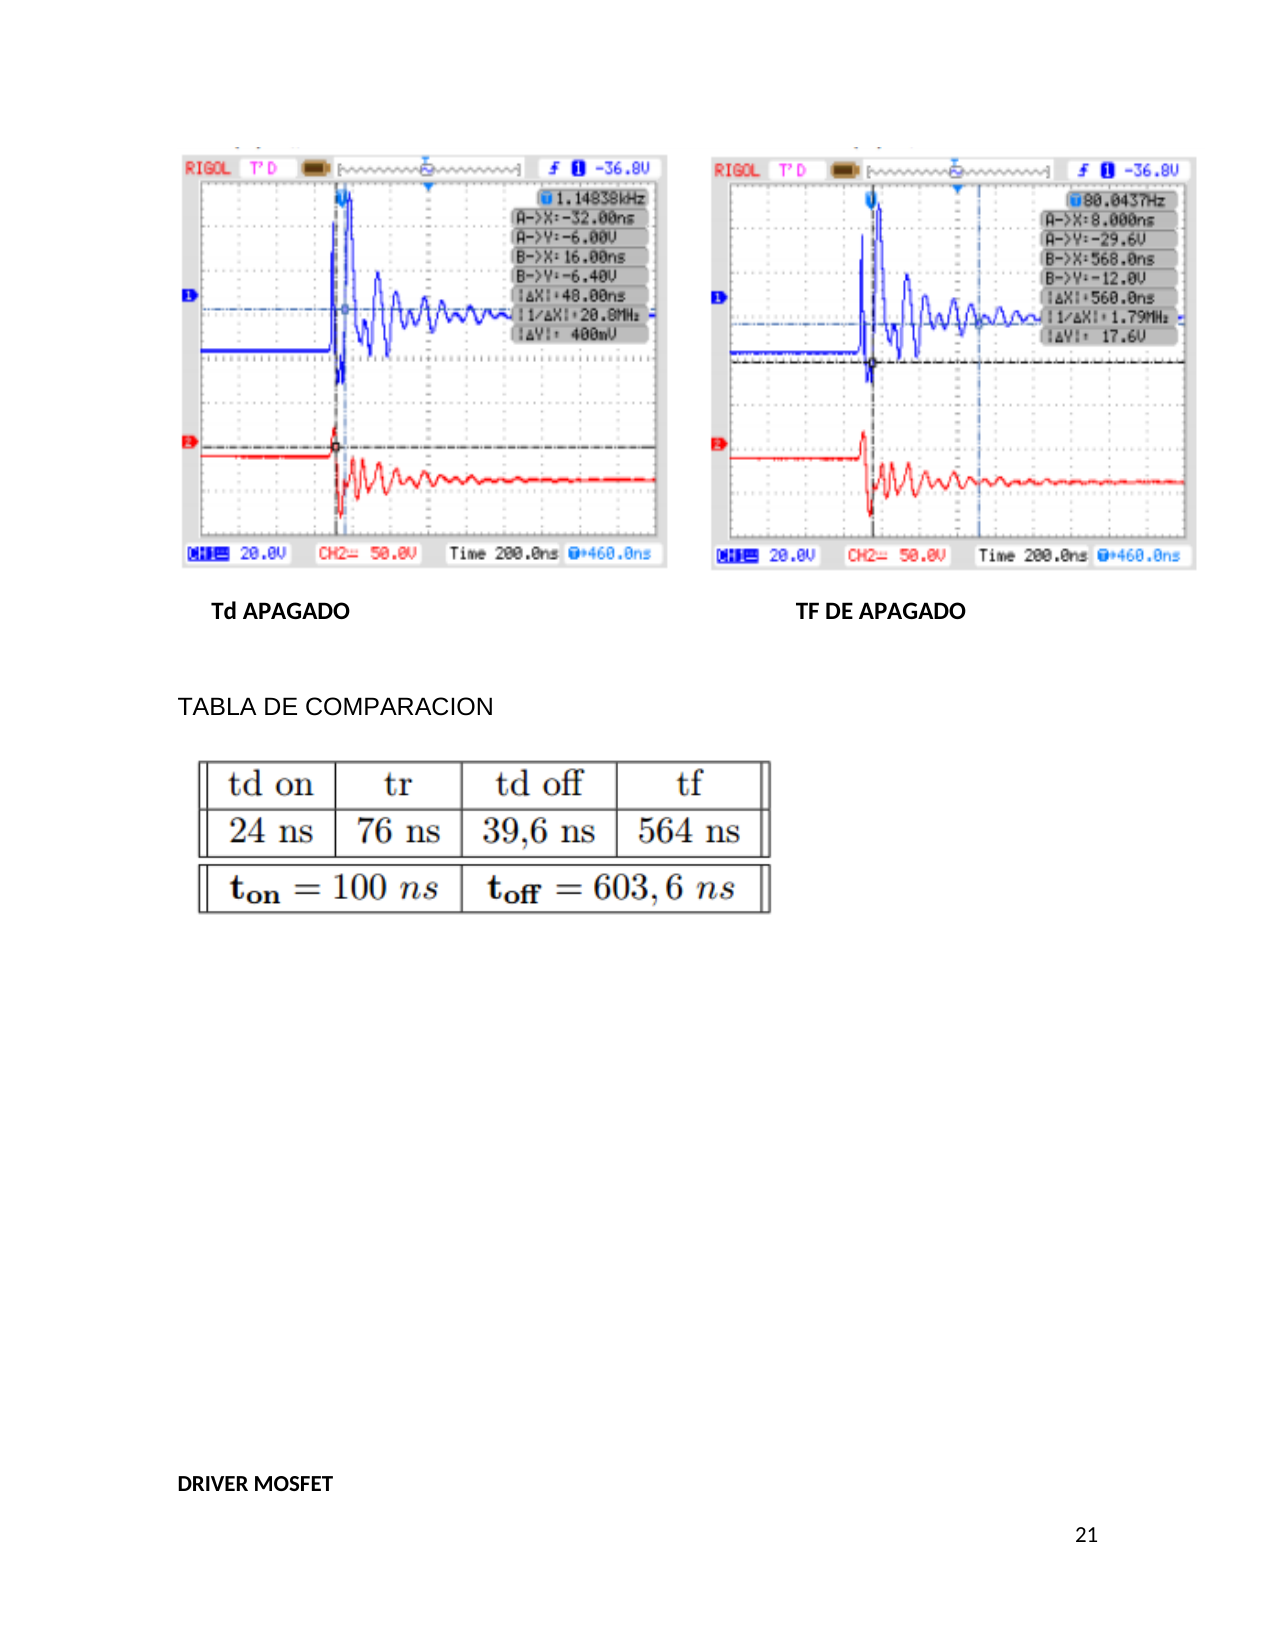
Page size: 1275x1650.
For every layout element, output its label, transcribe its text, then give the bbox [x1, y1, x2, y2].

picture [177, 739, 801, 935]
picture [177, 147, 1206, 577]
text Td APAGADO TF DE APAGADO [177, 595, 1098, 626]
text TABLA DE COMPARACION [177, 691, 1098, 720]
text DRIVER MOSFET [177, 1469, 1098, 1497]
